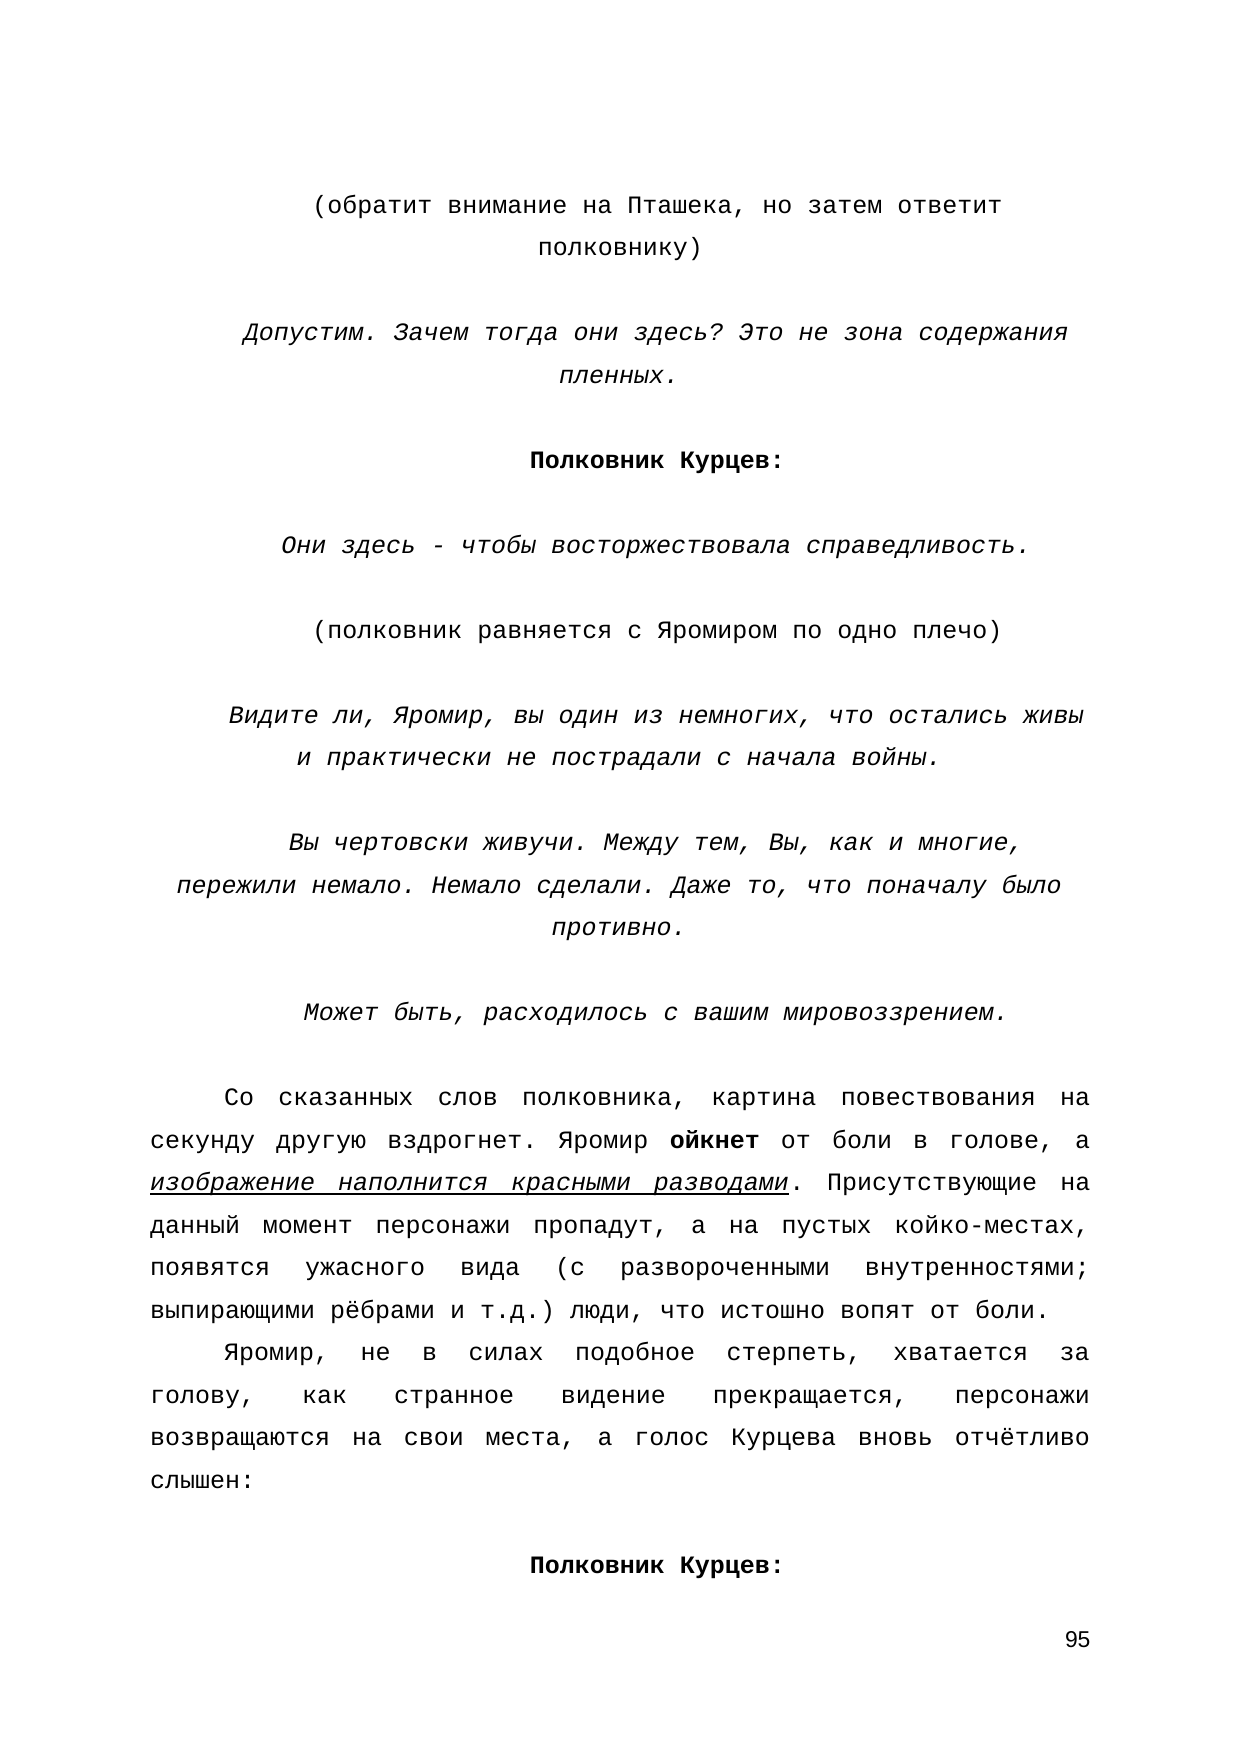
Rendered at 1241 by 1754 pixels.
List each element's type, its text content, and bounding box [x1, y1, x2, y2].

text Допустим. Зачем тогда они здесь? Это не зона содержания пленных. [150, 320, 1090, 391]
text Вы чертовски живучи. Между тем, Вы, как и многие, пережили немало. Немало сделали. Даже то, что поначалу было противно. [150, 830, 1090, 943]
text (полковник равняется с Яромиром по одно плечо) [150, 617, 1090, 646]
text Они здесь - чтобы восторжествовала справедливость. [150, 532, 1090, 561]
text Со сказанных слов полковника, картина повествования на секунду другую вздрогнет. Яромир ойкнет от боли в голове, а изображение наполнится красными разводами. Присутствующие на данный момент персонажи пропадут, а на пустых койко-местах, появятся ужасного вида (с развороченными внутренностями; выпирающими рёбрами и т.д.) люди, что истошно вопят от боли. [150, 1085, 1090, 1326]
text Полковник Курцев: [150, 447, 1090, 476]
text Может быть, расходилось с вашим мировоззрением. [150, 1000, 1090, 1028]
text (обратит внимание на Пташека, но затем ответит полковнику) [150, 192, 1090, 263]
text Полковник Курцев: [150, 1552, 1090, 1581]
text Яромир, не в силах подобное стерпеть, хватается за голову, как странное видение прекращается, персонажи возвращаются на свои места, а голос Курцева вновь отчётливо слышен: [150, 1340, 1090, 1496]
text Видите ли, Яромир, вы один из немногих, что остались живы и практически не пострадали с начала войны. [150, 702, 1090, 773]
